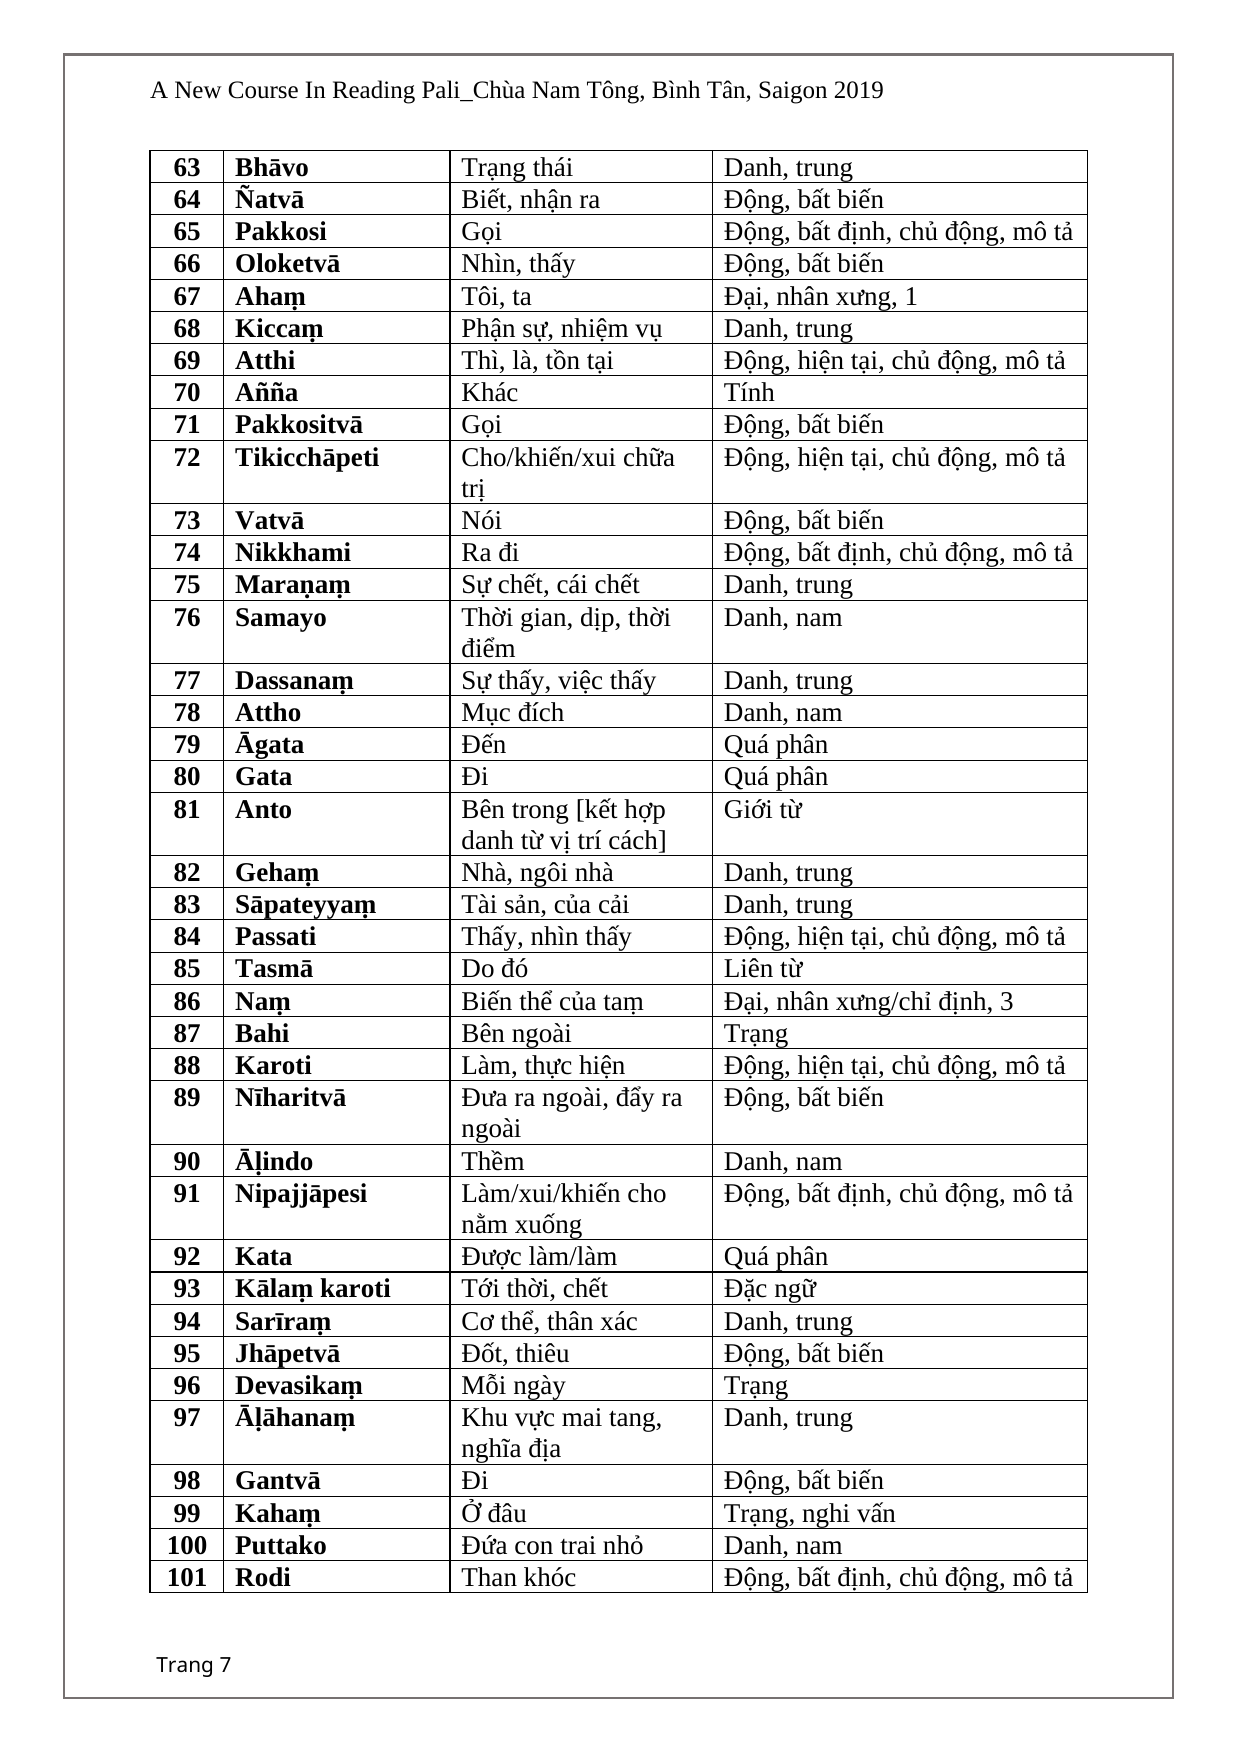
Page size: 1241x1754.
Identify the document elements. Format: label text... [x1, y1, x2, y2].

table_cell Động, hiện tại, chủ động, mô tả [713, 441, 1087, 503]
table_cell 100 [151, 1529, 223, 1560]
table_cell Danh, trung [713, 856, 1087, 887]
table_cell 63 [151, 151, 223, 182]
table_cell Khác [451, 376, 712, 407]
table_cell Bhāvo [224, 151, 449, 182]
table_cell Rodi [224, 1561, 449, 1592]
table_cell Āḷāhanaṃ [224, 1401, 449, 1463]
table_cell 94 [151, 1305, 223, 1336]
table_cell Động, hiện tại, chủ động, mô tả [713, 920, 1087, 952]
table_cell 99 [151, 1497, 223, 1528]
table_cell Jhāpetvā [224, 1337, 449, 1368]
table_cell Giới từ [713, 793, 1087, 855]
table_cell Phận sự, nhiệm vụ [451, 312, 712, 343]
table_cell Đứa con trai nhỏ [451, 1529, 712, 1560]
table_cell Trạng [713, 1017, 1087, 1048]
table_cell 88 [151, 1049, 223, 1080]
table_cell 73 [151, 504, 223, 535]
table_cell Than khóc [451, 1561, 712, 1592]
table_cell Bên trong [kết hợp danh từ vị trí cách] [451, 793, 712, 855]
table_cell Tính [713, 376, 1087, 407]
table_cell 64 [151, 183, 223, 214]
table_cell Tôi, ta [451, 280, 712, 311]
table_cell Gata [224, 761, 449, 792]
table_cell Đốt, thiêu [451, 1337, 712, 1368]
table_cell Sāpateyyaṃ [224, 888, 449, 919]
table_cell Danh, trung [713, 569, 1087, 599]
table_cell Quá phân [713, 1240, 1087, 1271]
table_cell Đi [451, 1465, 712, 1496]
table_cell 82 [151, 856, 223, 887]
table_cell Sarīraṃ [224, 1305, 449, 1336]
table_cell 86 [151, 985, 223, 1016]
table_cell Động, hiện tại, chủ động, mô tả [713, 1049, 1087, 1080]
table_cell 69 [151, 344, 223, 375]
table_cell Oloketvā [224, 248, 449, 279]
table_cell Maraṇaṃ [224, 569, 449, 599]
table_cell Trạng thái [451, 151, 712, 182]
table_cell Đưa ra ngoài, đẩy ra ngoài [451, 1081, 712, 1144]
table_cell Danh, nam [713, 1145, 1087, 1176]
table_cell Kahaṃ [224, 1497, 449, 1528]
table_cell Động, bất biến [713, 1081, 1087, 1144]
table_cell Karoti [224, 1049, 449, 1080]
table_cell 79 [151, 728, 223, 759]
table_cell Danh, nam [713, 1529, 1087, 1560]
table_cell 72 [151, 441, 223, 503]
table_cell Động, bất biến [713, 409, 1087, 440]
table_cell Danh, trung [713, 312, 1087, 343]
table_cell Trạng, nghi vấn [713, 1497, 1087, 1528]
table_cell 80 [151, 761, 223, 792]
table_cell Danh, trung [713, 888, 1087, 919]
table_cell Khu vực mai tang, nghĩa địa [451, 1401, 712, 1463]
table_cell Biết, nhận ra [451, 183, 712, 214]
table_cell Attho [224, 696, 449, 727]
table_cell Gantvā [224, 1465, 449, 1496]
table_cell Động, hiện tại, chủ động, mô tả [713, 344, 1087, 375]
table_cell Sự chết, cái chết [451, 569, 712, 599]
table_cell Āgata [224, 728, 449, 759]
table_cell 101 [151, 1561, 223, 1592]
table_cell 68 [151, 312, 223, 343]
table_cell Quá phân [713, 761, 1087, 792]
table_cell Ra đi [451, 536, 712, 567]
table_cell 81 [151, 793, 223, 855]
table_cell Danh, trung [713, 151, 1087, 182]
table_cell Nikkhami [224, 536, 449, 567]
table_cell Pakkositvā [224, 409, 449, 440]
table_cell 75 [151, 569, 223, 599]
table_cell Động, bất biến [713, 248, 1087, 279]
table_cell Động, bất định, chủ động, mô tả [713, 1561, 1087, 1592]
table_cell Mục đích [451, 696, 712, 727]
table_cell Đến [451, 728, 712, 759]
table_cell 85 [151, 953, 223, 984]
table_cell Sự thấy, việc thấy [451, 664, 712, 695]
table_cell Bên ngoài [451, 1017, 712, 1048]
table_cell Cơ thể, thân xác [451, 1305, 712, 1336]
table_cell Tasmā [224, 953, 449, 984]
table_cell Samayo [224, 601, 449, 663]
table_cell 83 [151, 888, 223, 919]
table_cell Nói [451, 504, 712, 535]
table_cell Gehaṃ [224, 856, 449, 887]
table_cell 67 [151, 280, 223, 311]
table_cell 65 [151, 215, 223, 247]
table_cell Thời gian, dịp, thời điểm [451, 601, 712, 663]
table_cell Āḷindo [224, 1145, 449, 1176]
table_cell Trạng [713, 1369, 1087, 1400]
table_cell 77 [151, 664, 223, 695]
table_cell 89 [151, 1081, 223, 1144]
table_cell Động, bất định, chủ động, mô tả [713, 536, 1087, 567]
table_cell 95 [151, 1337, 223, 1368]
table_cell Nhìn, thấy [451, 248, 712, 279]
table_cell Đại, nhân xưng/chỉ định, 3 [713, 985, 1087, 1016]
table_cell Passati [224, 920, 449, 952]
table_cell Atthi [224, 344, 449, 375]
table_cell Kiccaṃ [224, 312, 449, 343]
table_cell Được làm/làm [451, 1240, 712, 1271]
table_cell 78 [151, 696, 223, 727]
table_cell Danh, trung [713, 664, 1087, 695]
table_cell Danh, trung [713, 1305, 1087, 1336]
table_cell Đi [451, 761, 712, 792]
table_cell Do đó [451, 953, 712, 984]
table_cell 70 [151, 376, 223, 407]
table_cell Ahaṃ [224, 280, 449, 311]
table_cell Dassanaṃ [224, 664, 449, 695]
table_cell Động, bất biến [713, 183, 1087, 214]
table_cell 76 [151, 601, 223, 663]
table_cell Thì, là, tồn tại [451, 344, 712, 375]
table_cell Kata [224, 1240, 449, 1271]
table_cell Añña [224, 376, 449, 407]
table_cell 97 [151, 1401, 223, 1463]
table_cell Bahi [224, 1017, 449, 1048]
table_cell Động, bất định, chủ động, mô tả [713, 1177, 1087, 1239]
table_cell 92 [151, 1240, 223, 1271]
table_cell Thềm [451, 1145, 712, 1176]
table_cell Ñatvā [224, 183, 449, 214]
table_cell Liên từ [713, 953, 1087, 984]
table_cell Nhà, ngôi nhà [451, 856, 712, 887]
table_cell 98 [151, 1465, 223, 1496]
table_cell Động, bất biến [713, 1465, 1087, 1496]
table_cell Danh, nam [713, 601, 1087, 663]
table_cell Vatvā [224, 504, 449, 535]
table_cell Nipajjāpesi [224, 1177, 449, 1239]
table_cell 90 [151, 1145, 223, 1176]
table_cell Làm/xui/khiến cho nằm xuống [451, 1177, 712, 1239]
table_cell Danh, trung [713, 1401, 1087, 1463]
table_cell Tài sản, của cải [451, 888, 712, 919]
table_cell Thấy, nhìn thấy [451, 920, 712, 952]
table_cell Devasikaṃ [224, 1369, 449, 1400]
table_cell 84 [151, 920, 223, 952]
table_cell 91 [151, 1177, 223, 1239]
table_cell 87 [151, 1017, 223, 1048]
table_cell 74 [151, 536, 223, 567]
table_cell Quá phân [713, 728, 1087, 759]
table_cell Puttako [224, 1529, 449, 1560]
table_cell Gọi [451, 409, 712, 440]
table_cell Anto [224, 793, 449, 855]
table_cell Động, bất định, chủ động, mô tả [713, 215, 1087, 247]
table_cell Cho/khiến/xui chữa trị [451, 441, 712, 503]
table_cell Gọi [451, 215, 712, 247]
table_cell Ở đâu [451, 1497, 712, 1528]
table_cell Naṃ [224, 985, 449, 1016]
table_cell Nīharitvā [224, 1081, 449, 1144]
table_cell Tikicchāpeti [224, 441, 449, 503]
table_cell Động, bất biến [713, 1337, 1087, 1368]
table_cell Tới thời, chết [451, 1273, 712, 1303]
table_cell Biến thể của taṃ [451, 985, 712, 1016]
table_cell 71 [151, 409, 223, 440]
table_cell Danh, nam [713, 696, 1087, 727]
table_cell Động, bất biến [713, 504, 1087, 535]
table_cell 93 [151, 1273, 223, 1303]
table_cell Kālaṃ karoti [224, 1273, 449, 1303]
table_cell Pakkosi [224, 215, 449, 247]
table_cell Đại, nhân xưng, 1 [713, 280, 1087, 311]
table_cell 66 [151, 248, 223, 279]
table_cell Mỗi ngày [451, 1369, 712, 1400]
table_cell Làm, thực hiện [451, 1049, 712, 1080]
table_cell Đặc ngữ [713, 1273, 1087, 1303]
table_cell 96 [151, 1369, 223, 1400]
